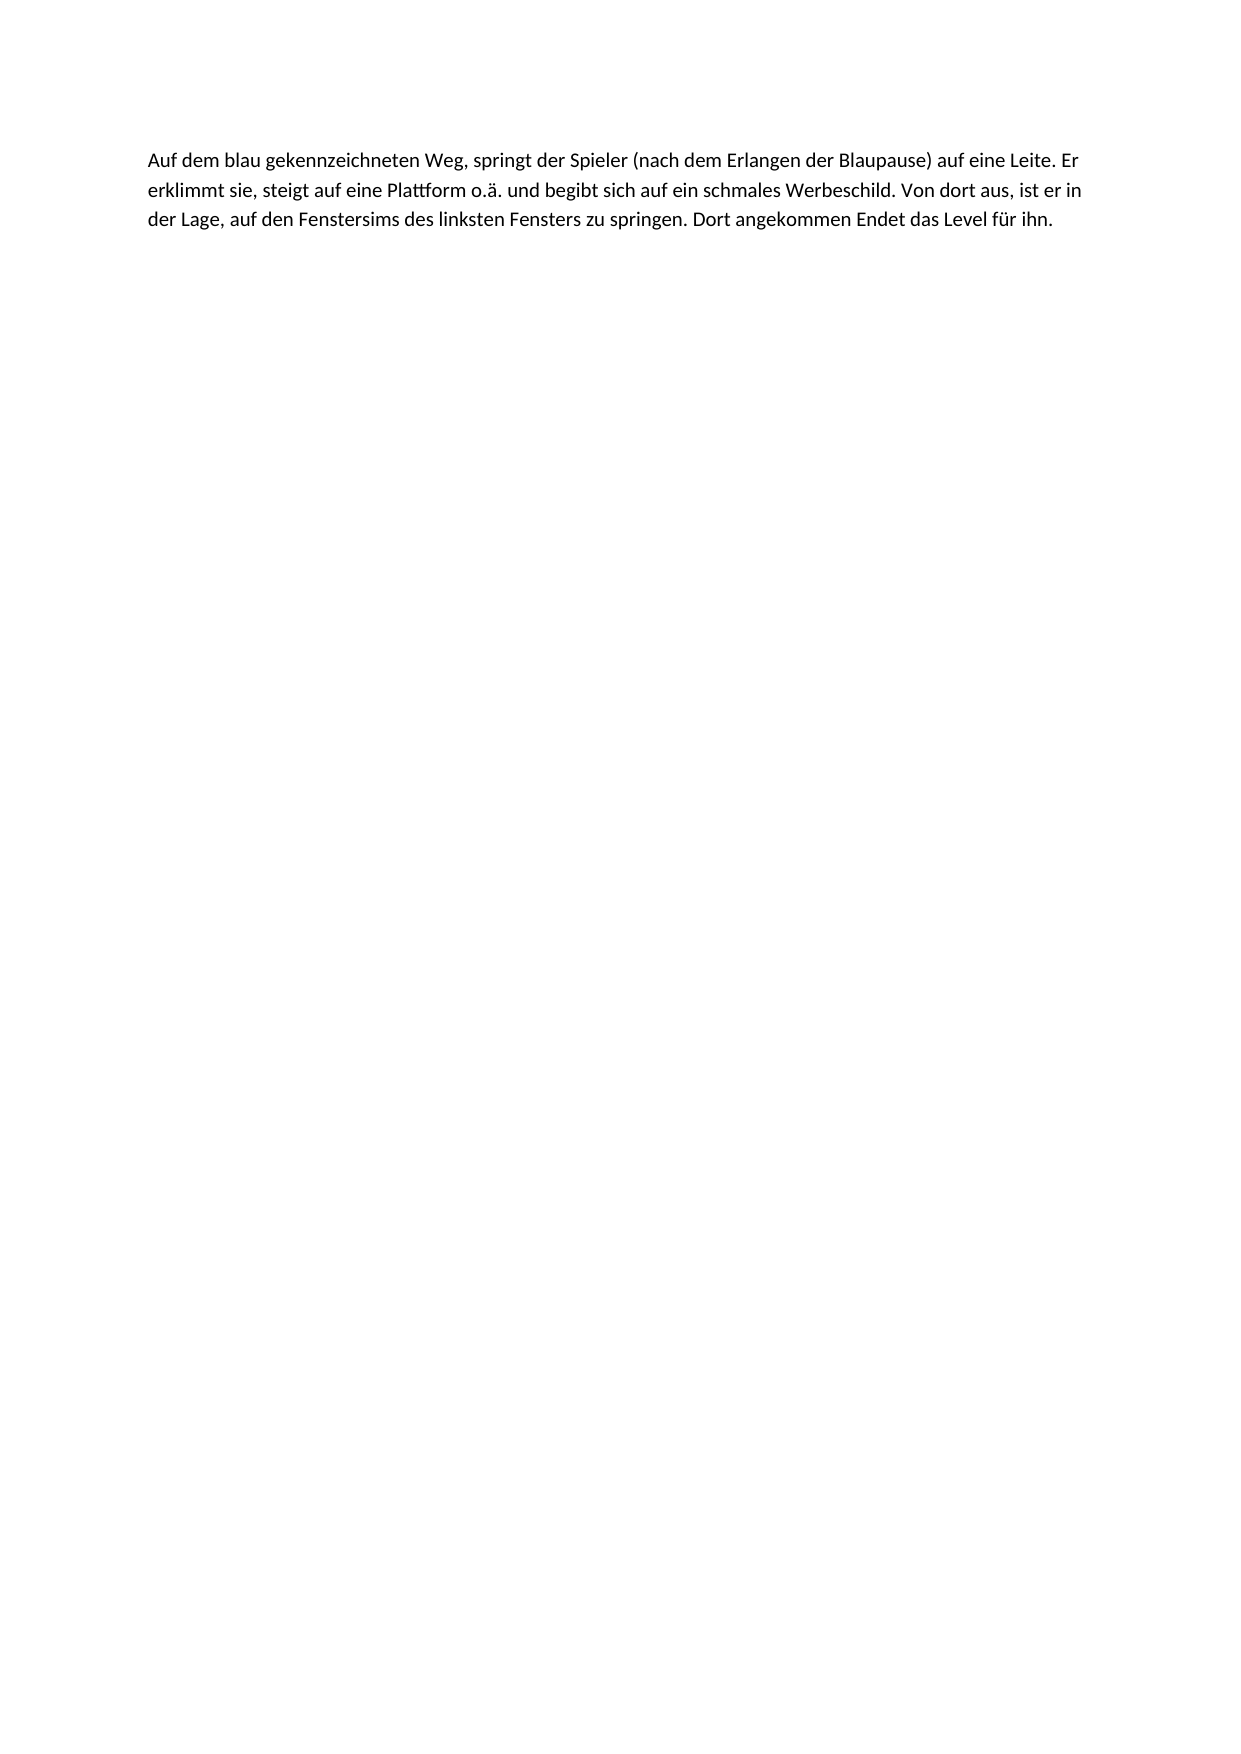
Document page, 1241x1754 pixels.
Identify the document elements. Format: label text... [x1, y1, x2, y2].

text Auf dem blau gekennzeichneten Weg, springt der Spieler (nach dem Erlangen der Blaupause) auf eine Leite. Er erklimmt sie, steigt auf eine Plattform o.ä. und begibt sich auf ein schmales Werbeschild. Von dort aus, ist er in der Lage, auf den Fenstersims des linksten Fensters zu springen. Dort angekommen Endet das Level für ihn. [148, 148, 1093, 231]
